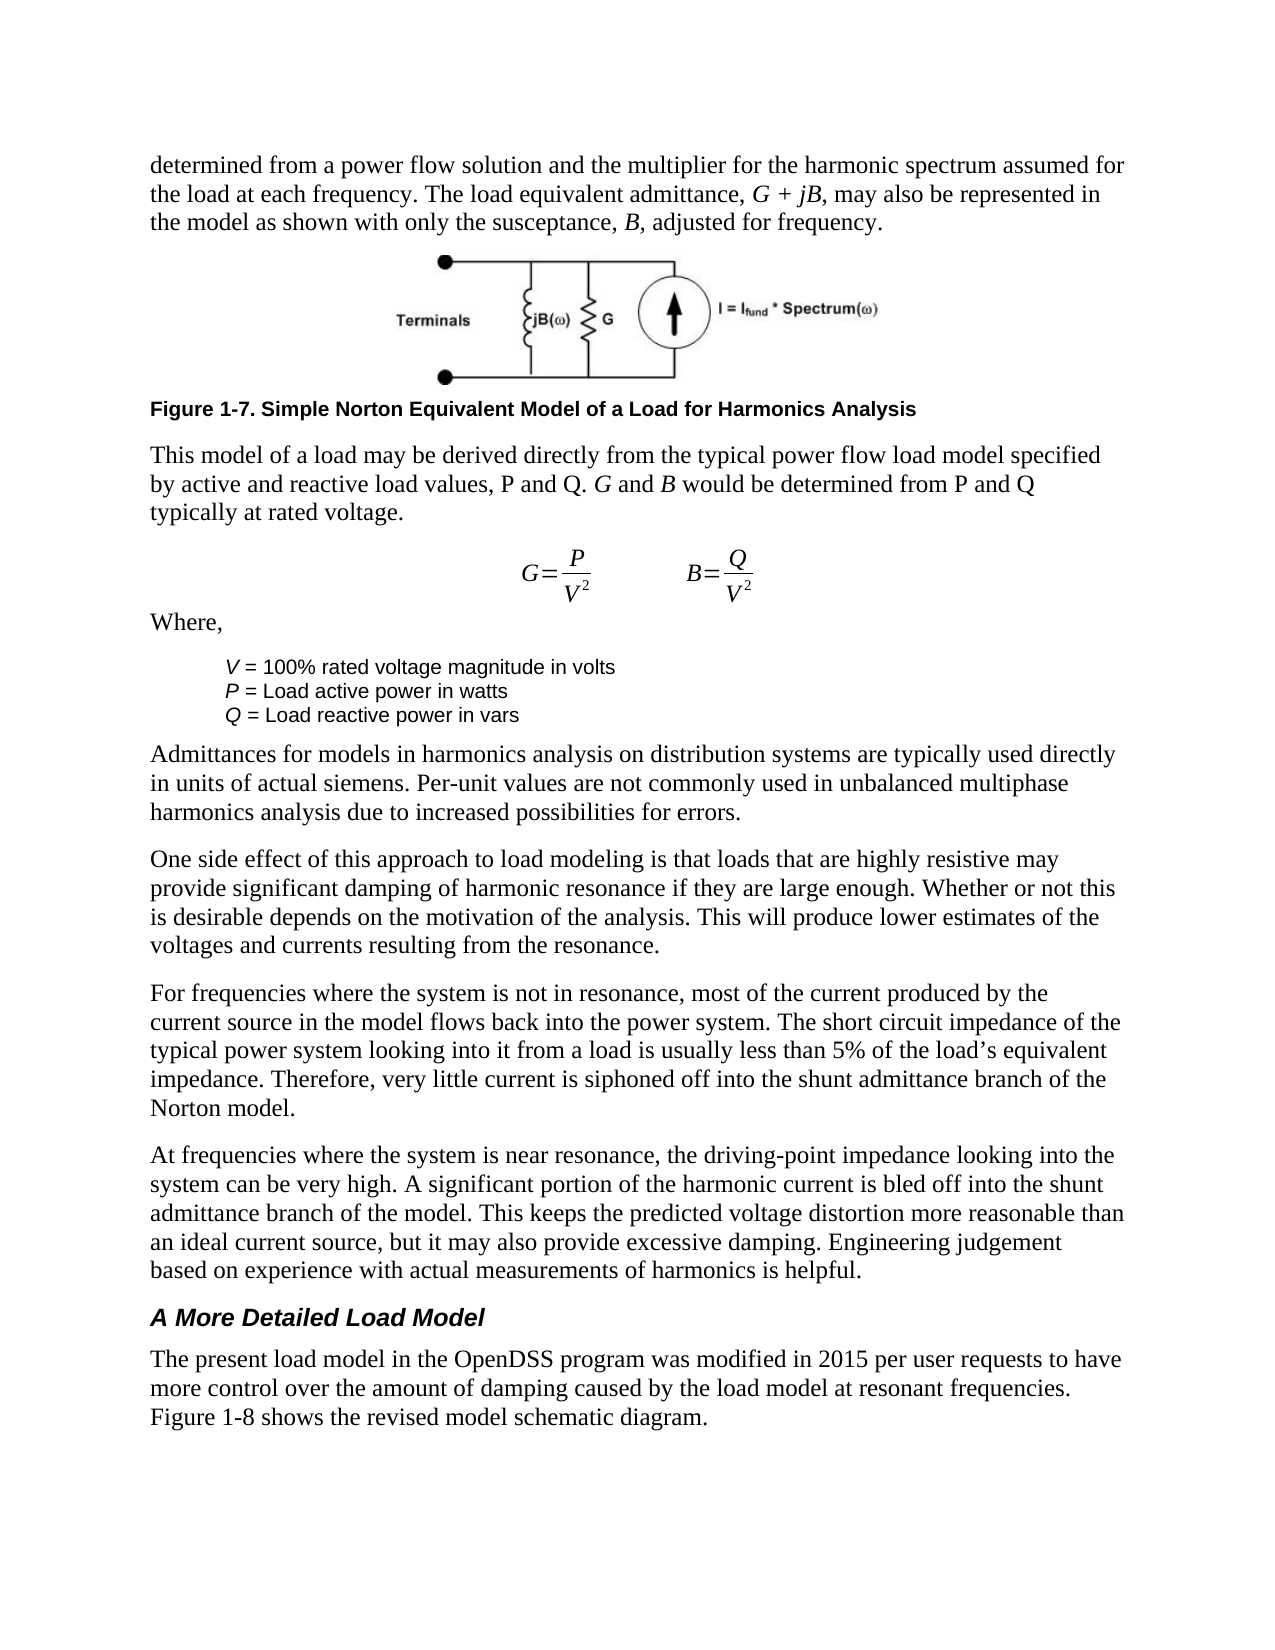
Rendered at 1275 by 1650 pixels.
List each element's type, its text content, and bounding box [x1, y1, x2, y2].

text V = 100% rated voltage magnitude in volts [225, 655, 1125, 679]
text Admittances for models in harmonics analysis on distribution systems are typically used directly in units of actual siemens. Per-unit values are not commonly used in unbalanced multiphase harmonics analysis due to increased possibilities for errors. [150, 739, 1125, 826]
text Q = Load reactive power in vars [225, 703, 1125, 727]
text This model of a load may be derived directly from the typical power flow load model specified by active and reactive load values, P and Q. G and B would be determined from P and Q typically at rated voltage. [150, 440, 1125, 526]
text For frequencies where the system is not in resonance, most of the current produced by the current source in the model flows back into the power system. The short circuit impedance of the typical power system looking into it from a load is usually less than 5% of the load’s equivalent impedance. Therefore, very little current is siphoned off into the shunt admittance branch of the Norton model. [150, 978, 1125, 1122]
text At frequencies where the system is near resonance, the driving-point impedance looking into the system can be very high. A significant portion of the harmonic current is bled off into the shunt admittance branch of the model. This keeps the predicted voltage distortion more reasonable than an ideal current source, but it may also provide excessive damping. Engineering judgement based on experience with actual measurements of harmonics is helpful. [150, 1141, 1125, 1284]
subtitle A More Detailed Load Model [150, 1303, 1125, 1332]
text Where, [150, 607, 1125, 636]
text One side effect of this approach to load modeling is that loads that are highly resistive may provide significant damping of harmonic resonance if they are large enough. Whether or not this is desirable depends on the motivation of the analysis. This will produce lower estimates of the voltages and currents resulting from the resonance. [150, 844, 1125, 959]
text P = Load active power in watts [225, 679, 1125, 703]
picture [396, 255, 879, 385]
text The present load model in the OpenDSS program was modified in 2015 per user requests to have more control over the amount of damping caused by the load model at resonant frequencies. Figure 1-8 shows the revised model schematic diagram. [150, 1344, 1125, 1431]
